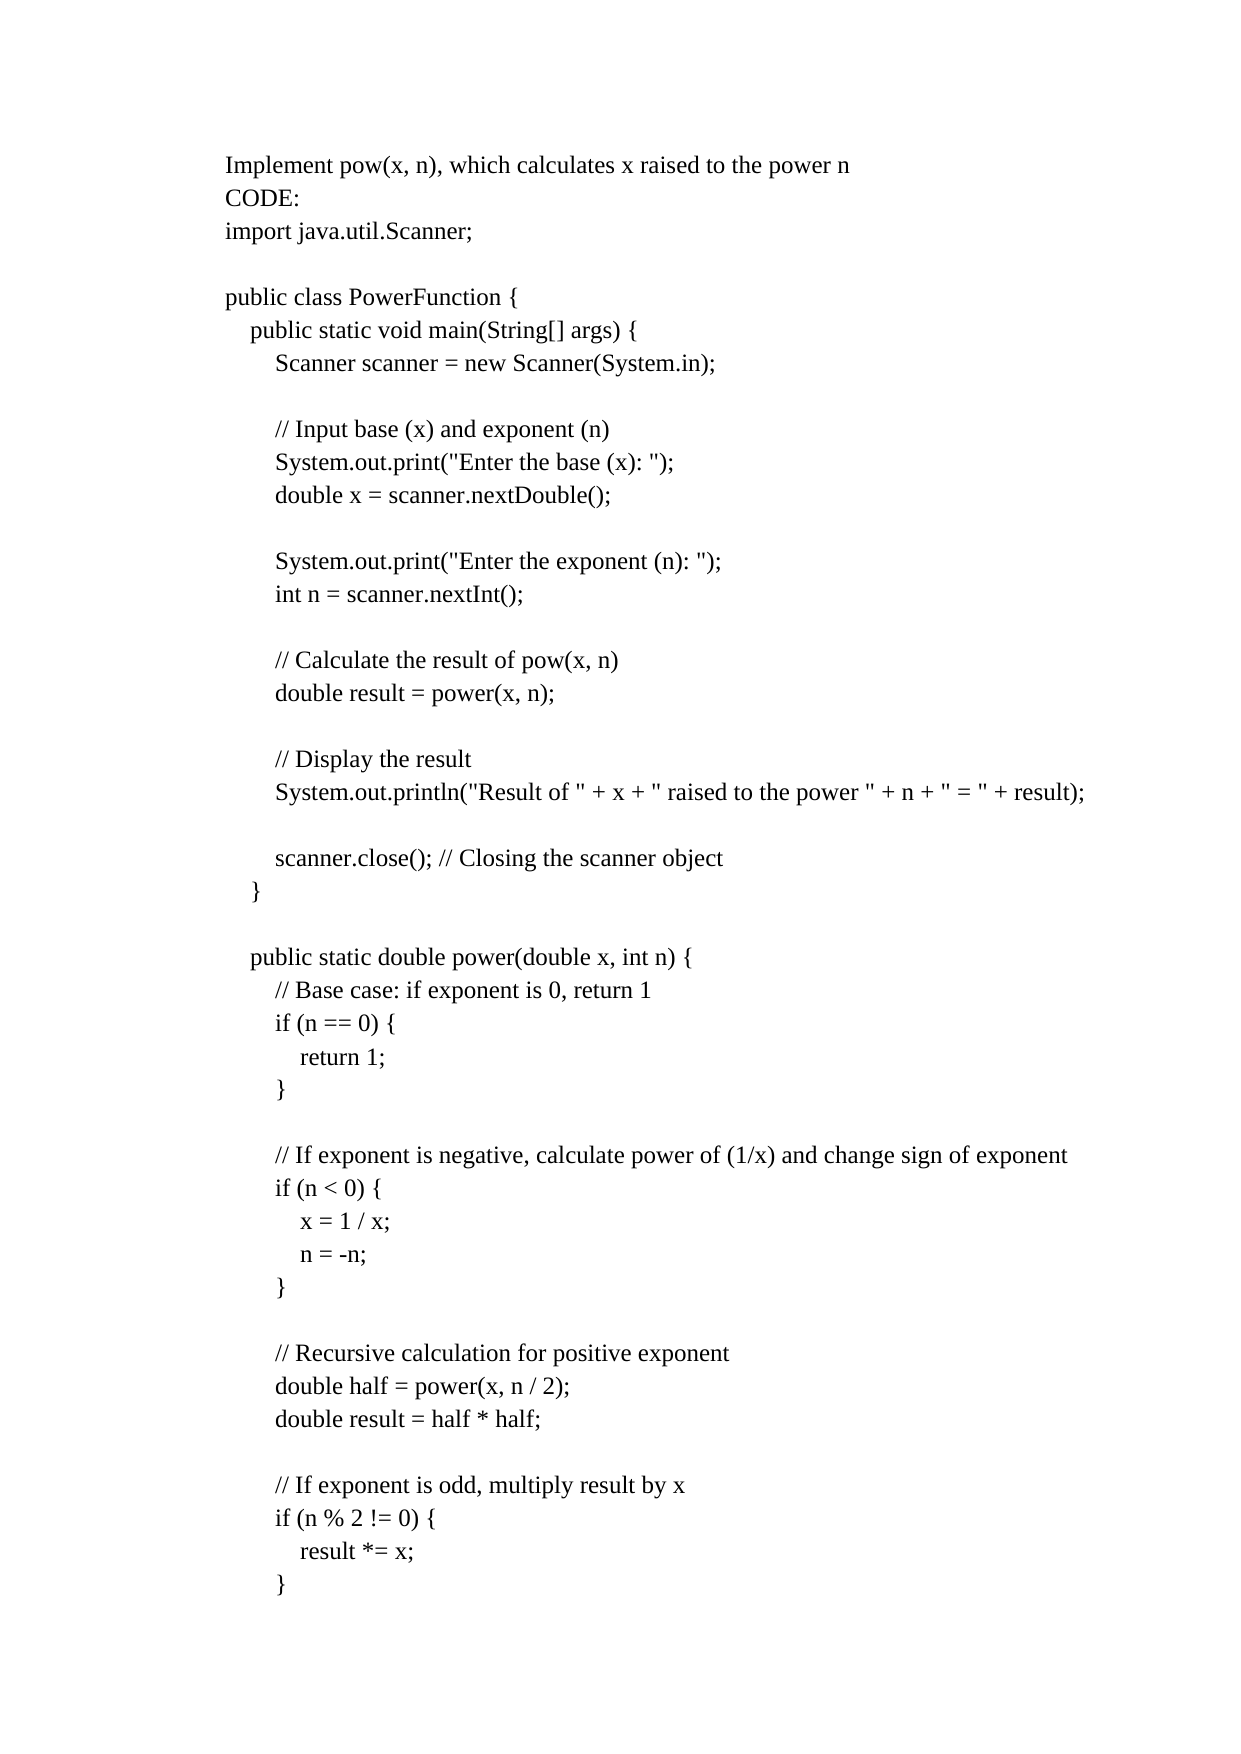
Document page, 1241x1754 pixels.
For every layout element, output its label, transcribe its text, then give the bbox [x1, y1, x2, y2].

list System.out.print("Enter the exponent (n): "); [225, 546, 1090, 575]
list // Input base (x) and exponent (n) [225, 414, 1090, 443]
list // Display the result [225, 744, 1090, 773]
list } [225, 1569, 1090, 1598]
list import java.util.Scanner; [225, 216, 1090, 245]
list // Calculate the result of pow(x, n) [225, 645, 1090, 674]
list } [225, 1272, 1090, 1301]
list System.out.print("Enter the base (x): "); [225, 447, 1090, 476]
list CODE: [225, 183, 1090, 212]
list // Recursive calculation for positive exponent [225, 1338, 1090, 1367]
list x = 1 / x; [225, 1206, 1090, 1234]
list } [225, 876, 1090, 905]
list return 1; [225, 1042, 1090, 1070]
list // If exponent is odd, multiply result by x [225, 1470, 1090, 1499]
list if (n % 2 != 0) { [225, 1503, 1090, 1532]
list scanner.close(); // Closing the scanner object [225, 843, 1090, 872]
list double result = power(x, n); [225, 678, 1090, 707]
list if (n == 0) { [225, 1008, 1090, 1037]
list result *= x; [225, 1536, 1090, 1565]
list double result = half * half; [225, 1404, 1090, 1433]
list if (n < 0) { [225, 1173, 1090, 1202]
list } [225, 1074, 1090, 1103]
list Scanner scanner = new Scanner(System.in); [225, 348, 1090, 377]
list System.out.println("Result of " + x + " raised to the power " + n + " = " + result); [225, 777, 1090, 806]
list public static double power(double x, int n) { [225, 942, 1090, 971]
list public class PowerFunction { [225, 282, 1090, 311]
list double half = power(x, n / 2); [225, 1371, 1090, 1400]
list n = -n; [225, 1239, 1090, 1268]
list // If exponent is negative, calculate power of (1/x) and change sign of exponent [225, 1140, 1090, 1168]
list int n = scanner.nextInt(); [225, 579, 1090, 608]
list // Base case: if exponent is 0, return 1 [225, 976, 1090, 1004]
list Implement pow(x, n), which calculates x raised to the power n [225, 150, 1090, 179]
list double x = scanner.nextDouble(); [225, 480, 1090, 509]
list public static void main(String[] args) { [225, 315, 1090, 344]
